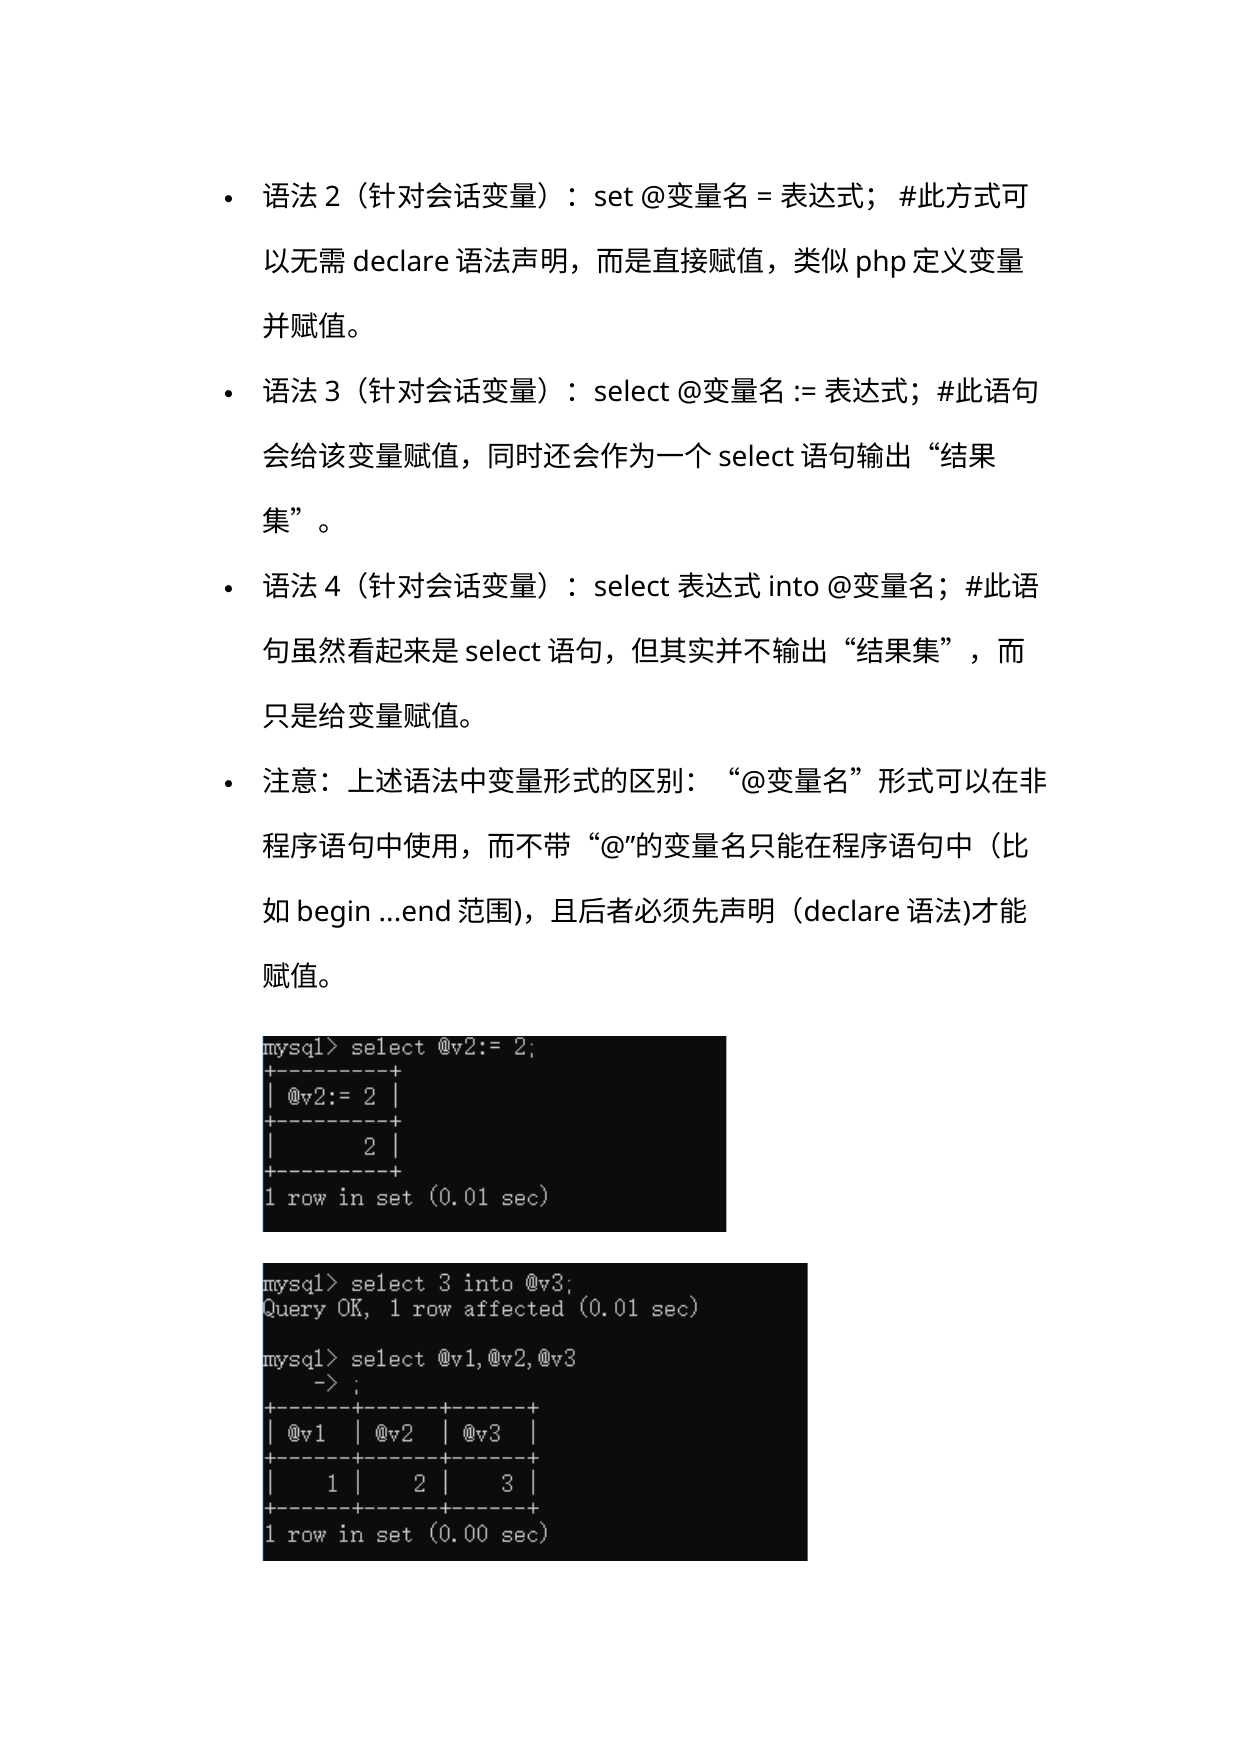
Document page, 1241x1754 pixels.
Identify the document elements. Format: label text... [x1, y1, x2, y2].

picture [262, 1036, 727, 1232]
picture [262, 1263, 808, 1561]
list 语法3（针对会话变量）：select @变量名 := 表达式；#此语句会给该变量赋值，同时还会作为一个select语句输出“结果集”。 [225, 357, 1053, 552]
list 语法4（针对会话变量）：select 表达式 into @变量名；#此语句虽然看起来是select语句，但其实并不输出“结果集”，而只是给变量赋值。 [225, 552, 1053, 747]
list 语法2（针对会话变量）：set @变量名 = 表达式； #此方式可以无需declare语法声明，而是直接赋值，类似php定义变量并赋值。 [225, 162, 1053, 357]
list 注意：上述语法中变量形式的区别：“@变量名”形式可以在非程序语句中使用，而不带“@”的变量名只能在程序语句中（比如begin ...end范围)，且后者必须先声明（declare语法)才能赋值。 [225, 747, 1053, 1007]
